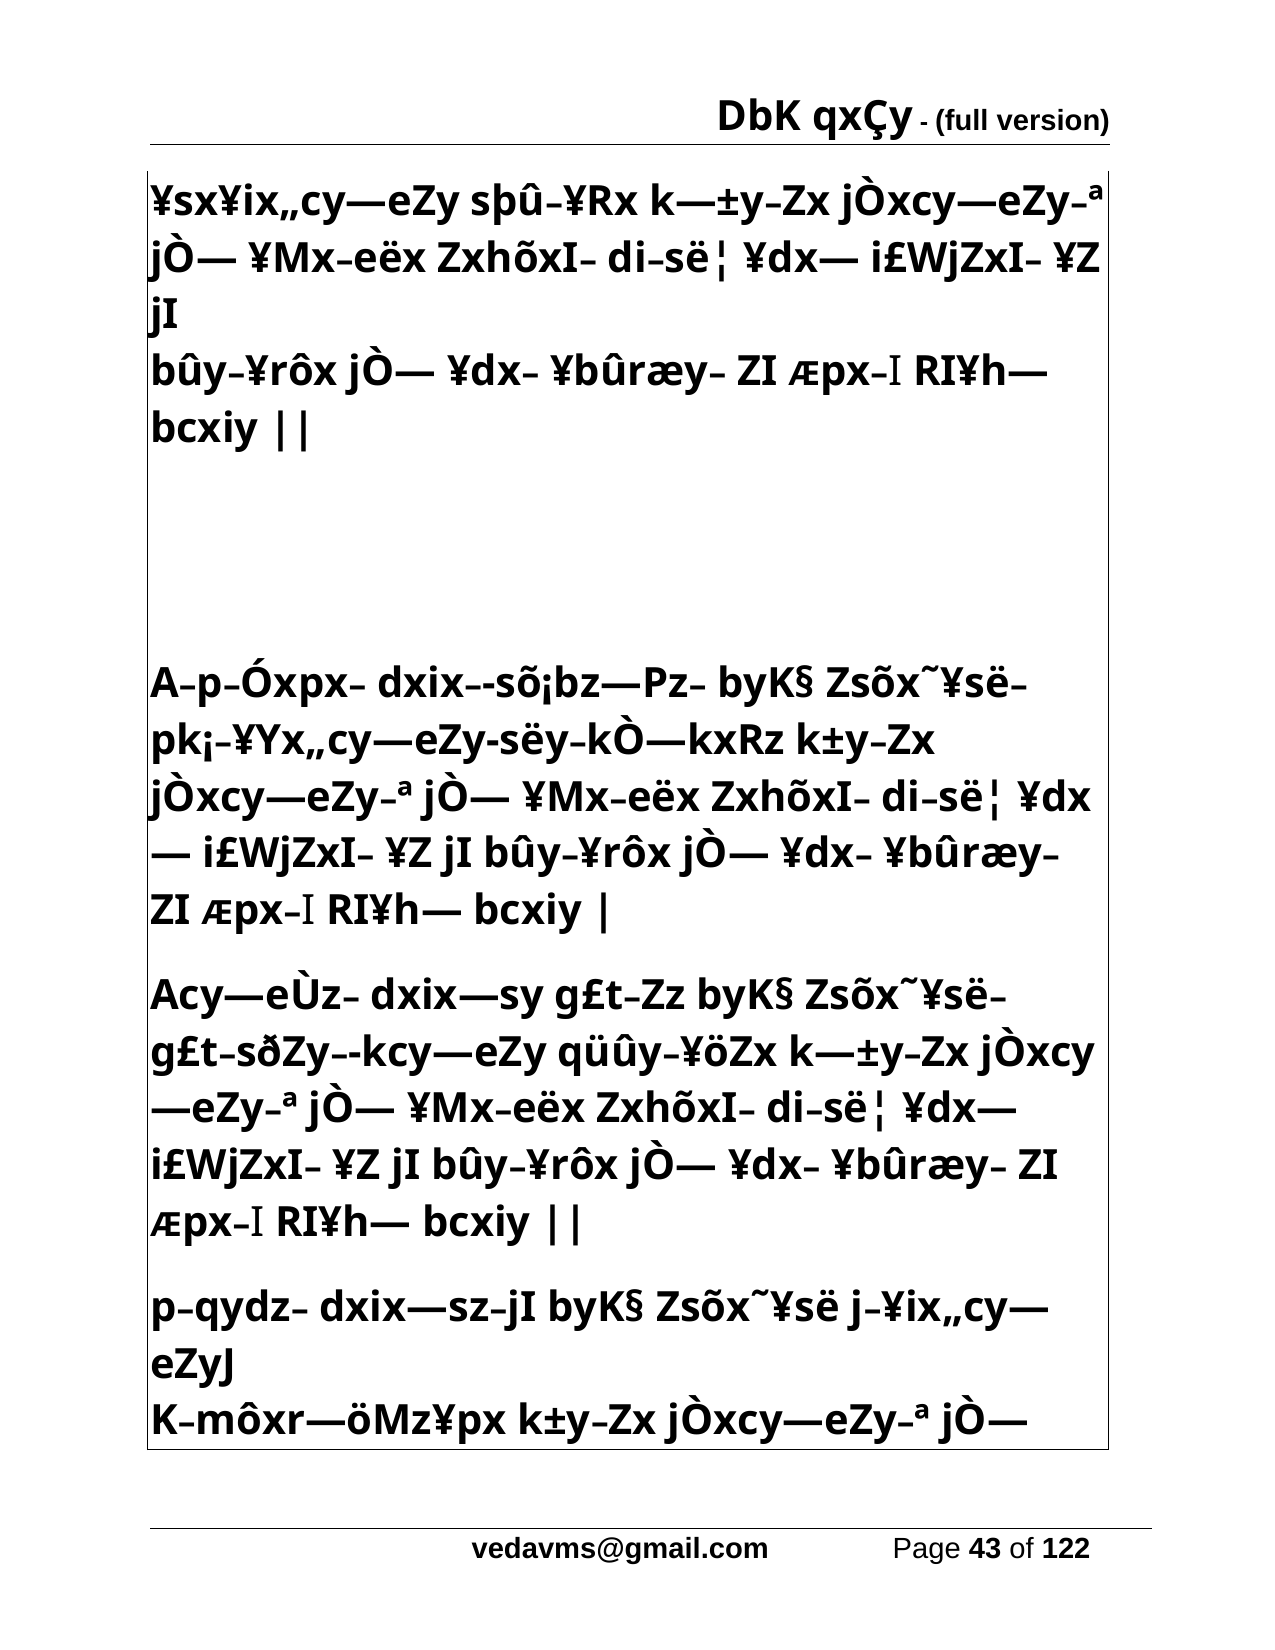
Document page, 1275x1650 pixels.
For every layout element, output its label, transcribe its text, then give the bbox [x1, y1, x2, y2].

text jÒxcy—eZy–ª jÒ— ¥Mx–eëx ZxhõxI– di–së¦ ¥dx— i£WjZxI– ¥Z jI bûy–¥rôx jÒ— ¥dx– ¥bûræy– ZI Æpx–I RI¥h— bcxiy | [148, 766, 1108, 937]
text K–môxr—öMz¥px k±y–Zx jÒxcy—eZy–ª jÒ— ¥Mx–eëx ZxhõxI– di–së¦ ¥dx— i£WjZxI– ¥Z jI bûy–¥rôx jÒ— ¥dx– ¥bûræy– ZI Æpx–I RI¥h— bcxiy || 41A (16A) [148, 1390, 1108, 1449]
text Acy—eÙz– dxix—sy g£t–Zz byK§ Zsõx˜¥së– [148, 965, 1108, 1022]
text A–p–Óxpx– dxix–-sõ¡bz—Pz– byK§ Zsõx˜¥së– [148, 653, 1108, 710]
text p–qydz– dxix—sz–jI byK§ Zsõx˜¥së j–¥ix„cy—eZyJ [148, 1277, 1108, 1390]
text bûy–¥rôx jÒ— ¥dx– ¥bûræy– ZI Æpx–I RI¥h— bcxiy || [148, 341, 1108, 454]
text pk¡–¥Yx„cy—eZy-sëy–kÒ—kxRz k±y–Zx [148, 710, 1108, 766]
text ¥sx¥ix„cy—eZy sþû–¥Rx k—±y–Zx jÒxcy—eZy–ª jÒ— ¥Mx–eëx ZxhõxI– di–së¦ ¥dx— i£WjZxI– ¥Z jI [148, 171, 1108, 341]
text g£t–sðZy–-kcy—eZy qüûy–¥öZx k—±y–Zx jÒxcy—eZy–ª jÒ— ¥Mx–eëx ZxhõxI– di–së¦ ¥dx— i£WjZxI– ¥Z jI bûy–¥rôx jÒ— ¥dx– ¥bûræy– ZI Æpx–I RI¥h— bcxiy || [148, 1022, 1108, 1249]
